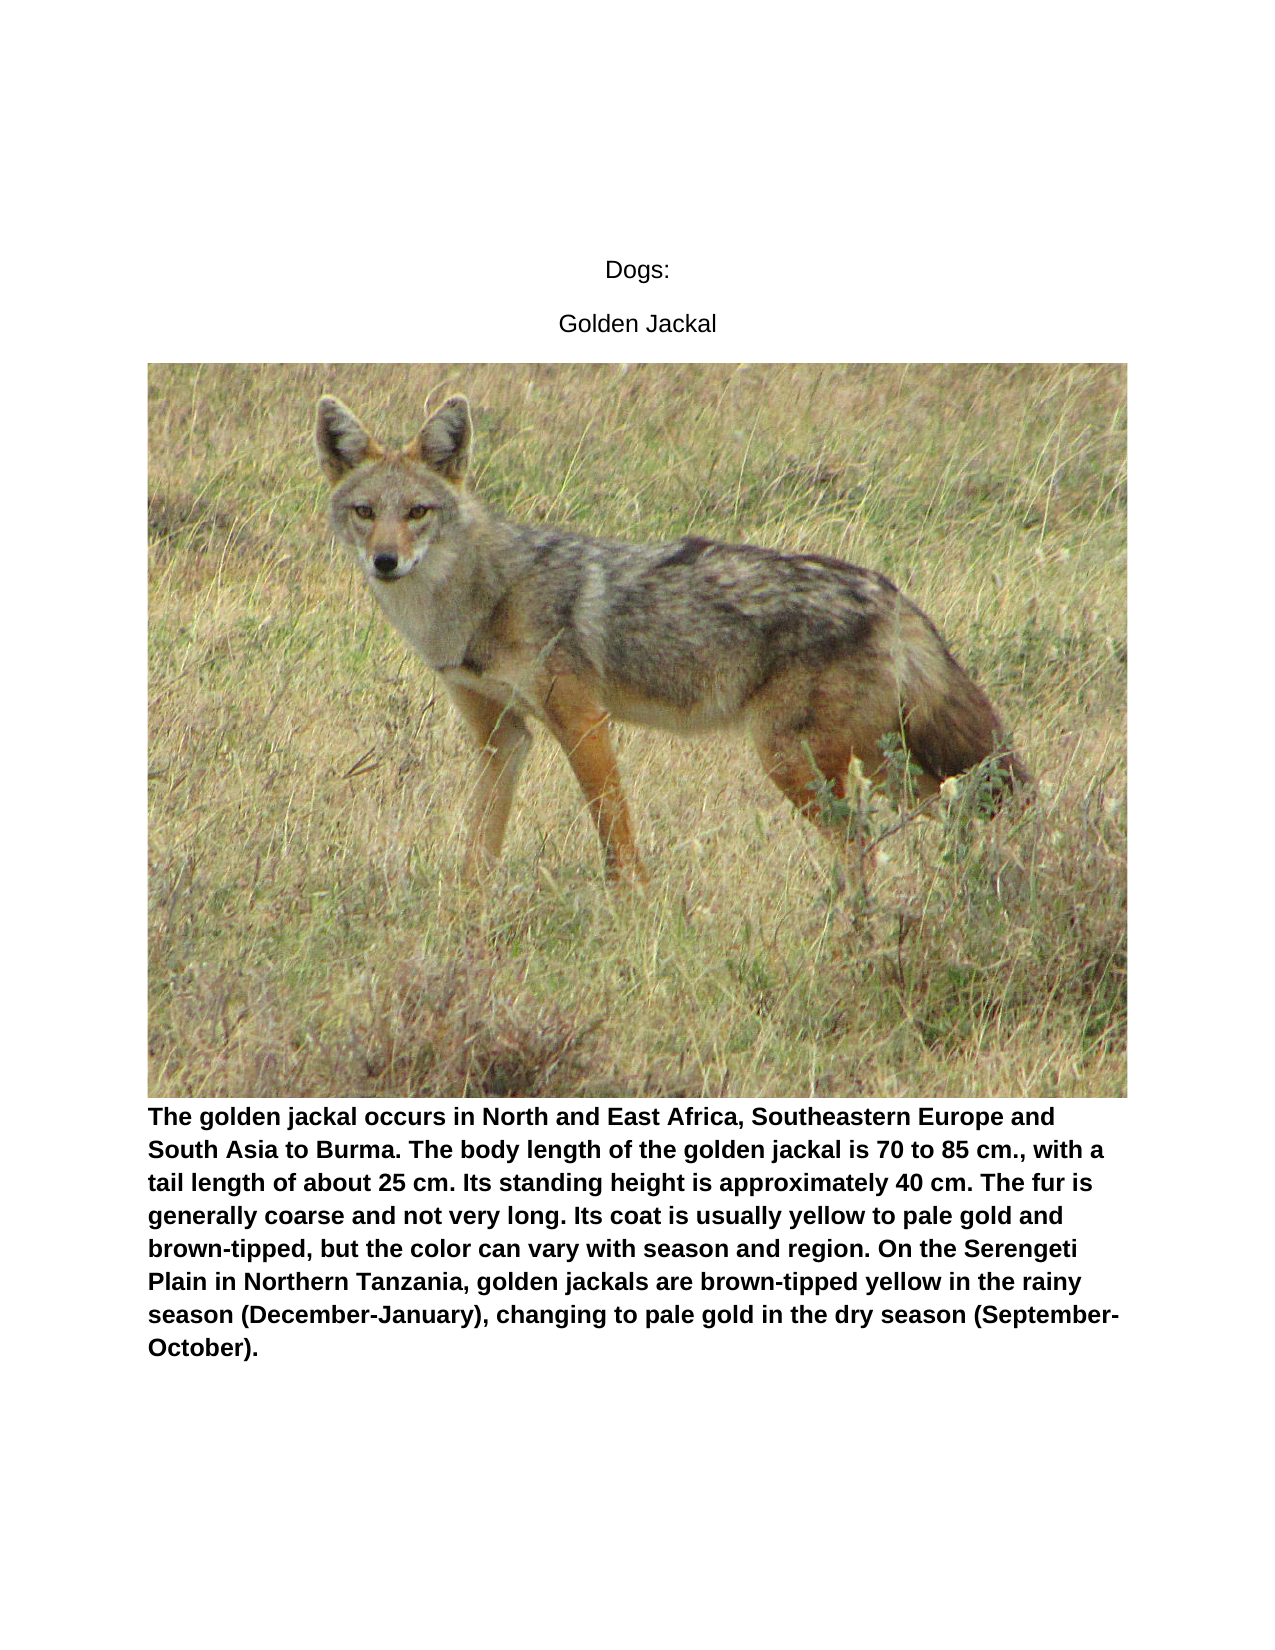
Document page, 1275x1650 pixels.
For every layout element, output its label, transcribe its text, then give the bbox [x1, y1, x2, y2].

text The golden jackal occurs in North and East Africa, Southeastern Europe and South Asia to Burma. The body length of the golden jackal is 70 to 85 cm., with a tail length of about 25 cm. Its standing height is approximately 40 cm. The fur is generally coarse and not very long. Its coat is usually yellow to pale gold and brown-tipped, but the color can vary with season and region. On the Serengeti Plain in Northern Tanzania, golden jackals are brown-tipped yellow in the rainy season (December-January), changing to pale gold in the dry season (September-October). [148, 1098, 1127, 1362]
text Dogs: [148, 255, 1127, 284]
text Golden Jackal [148, 309, 1127, 338]
picture [147, 363, 1128, 1098]
